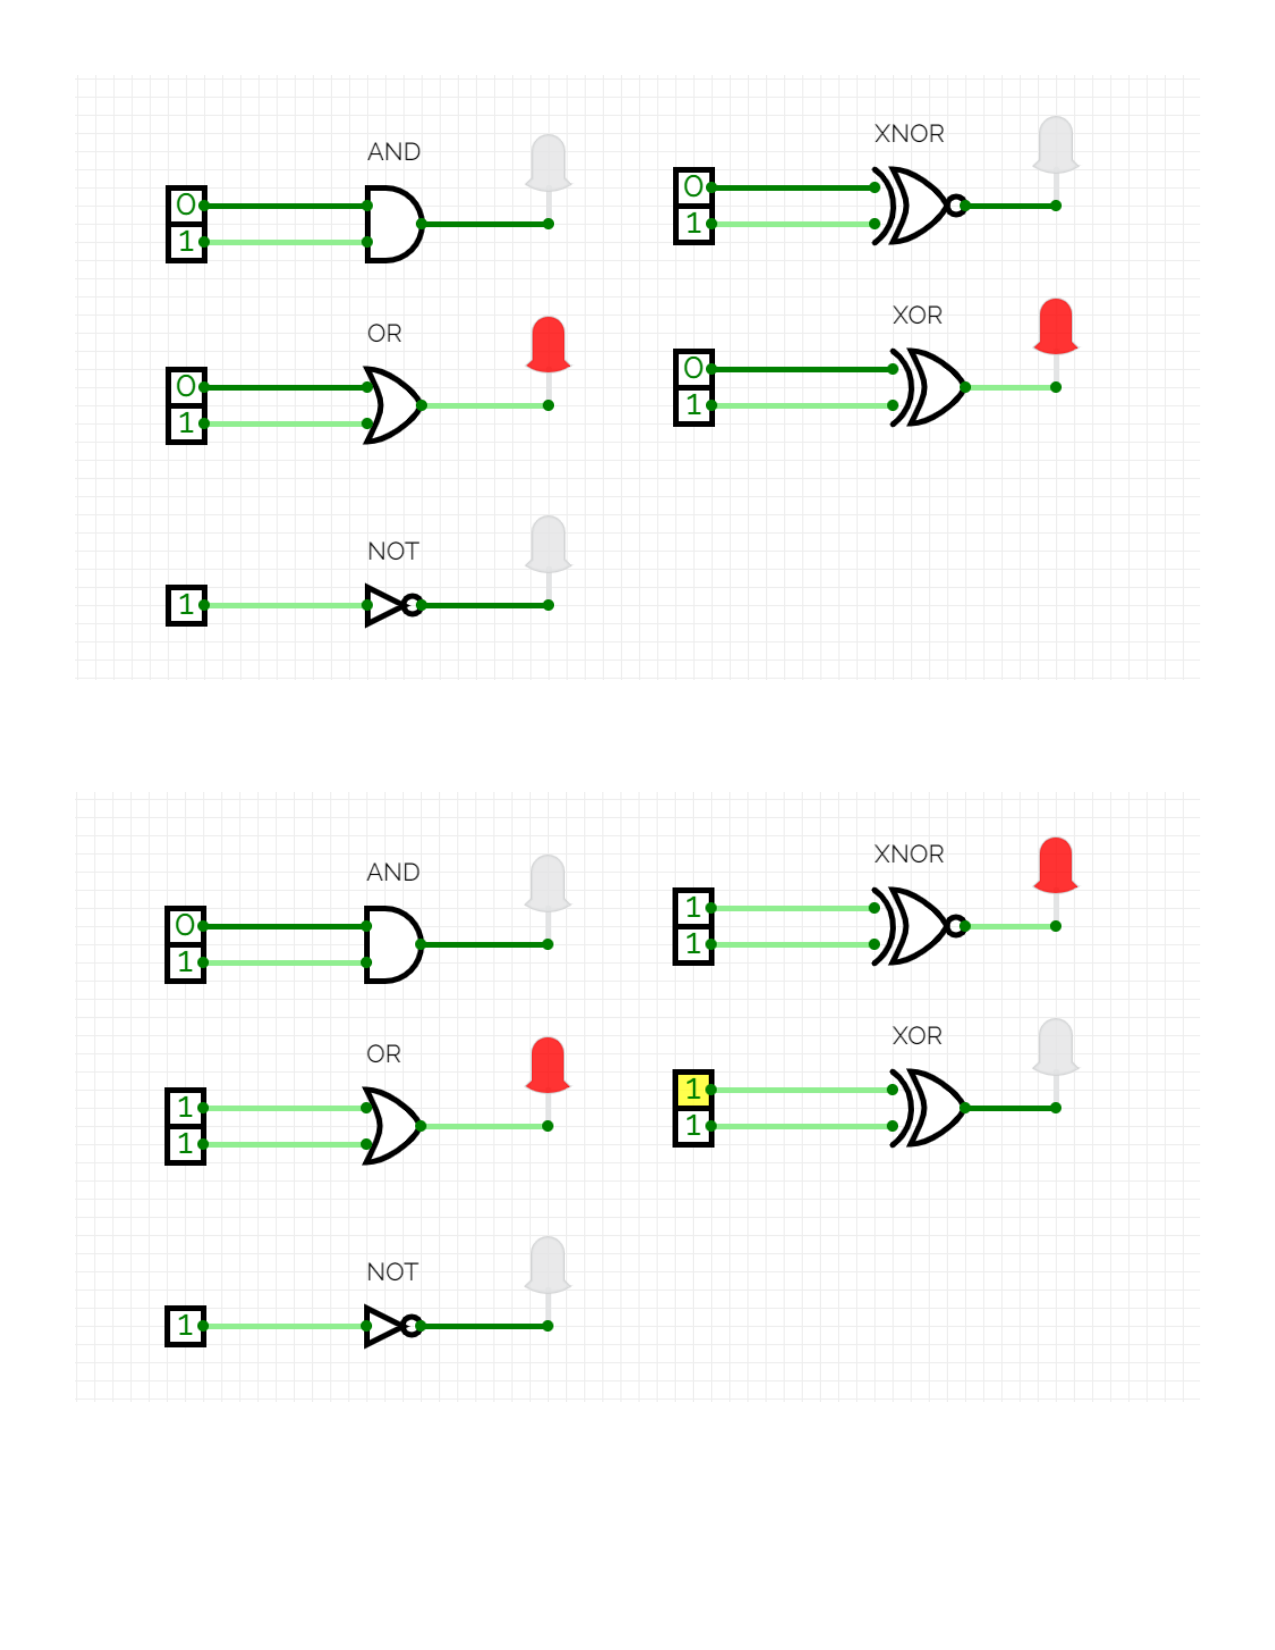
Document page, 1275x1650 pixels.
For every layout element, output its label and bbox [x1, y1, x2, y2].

picture [75, 75, 1200, 680]
picture [75, 792, 1200, 1402]
